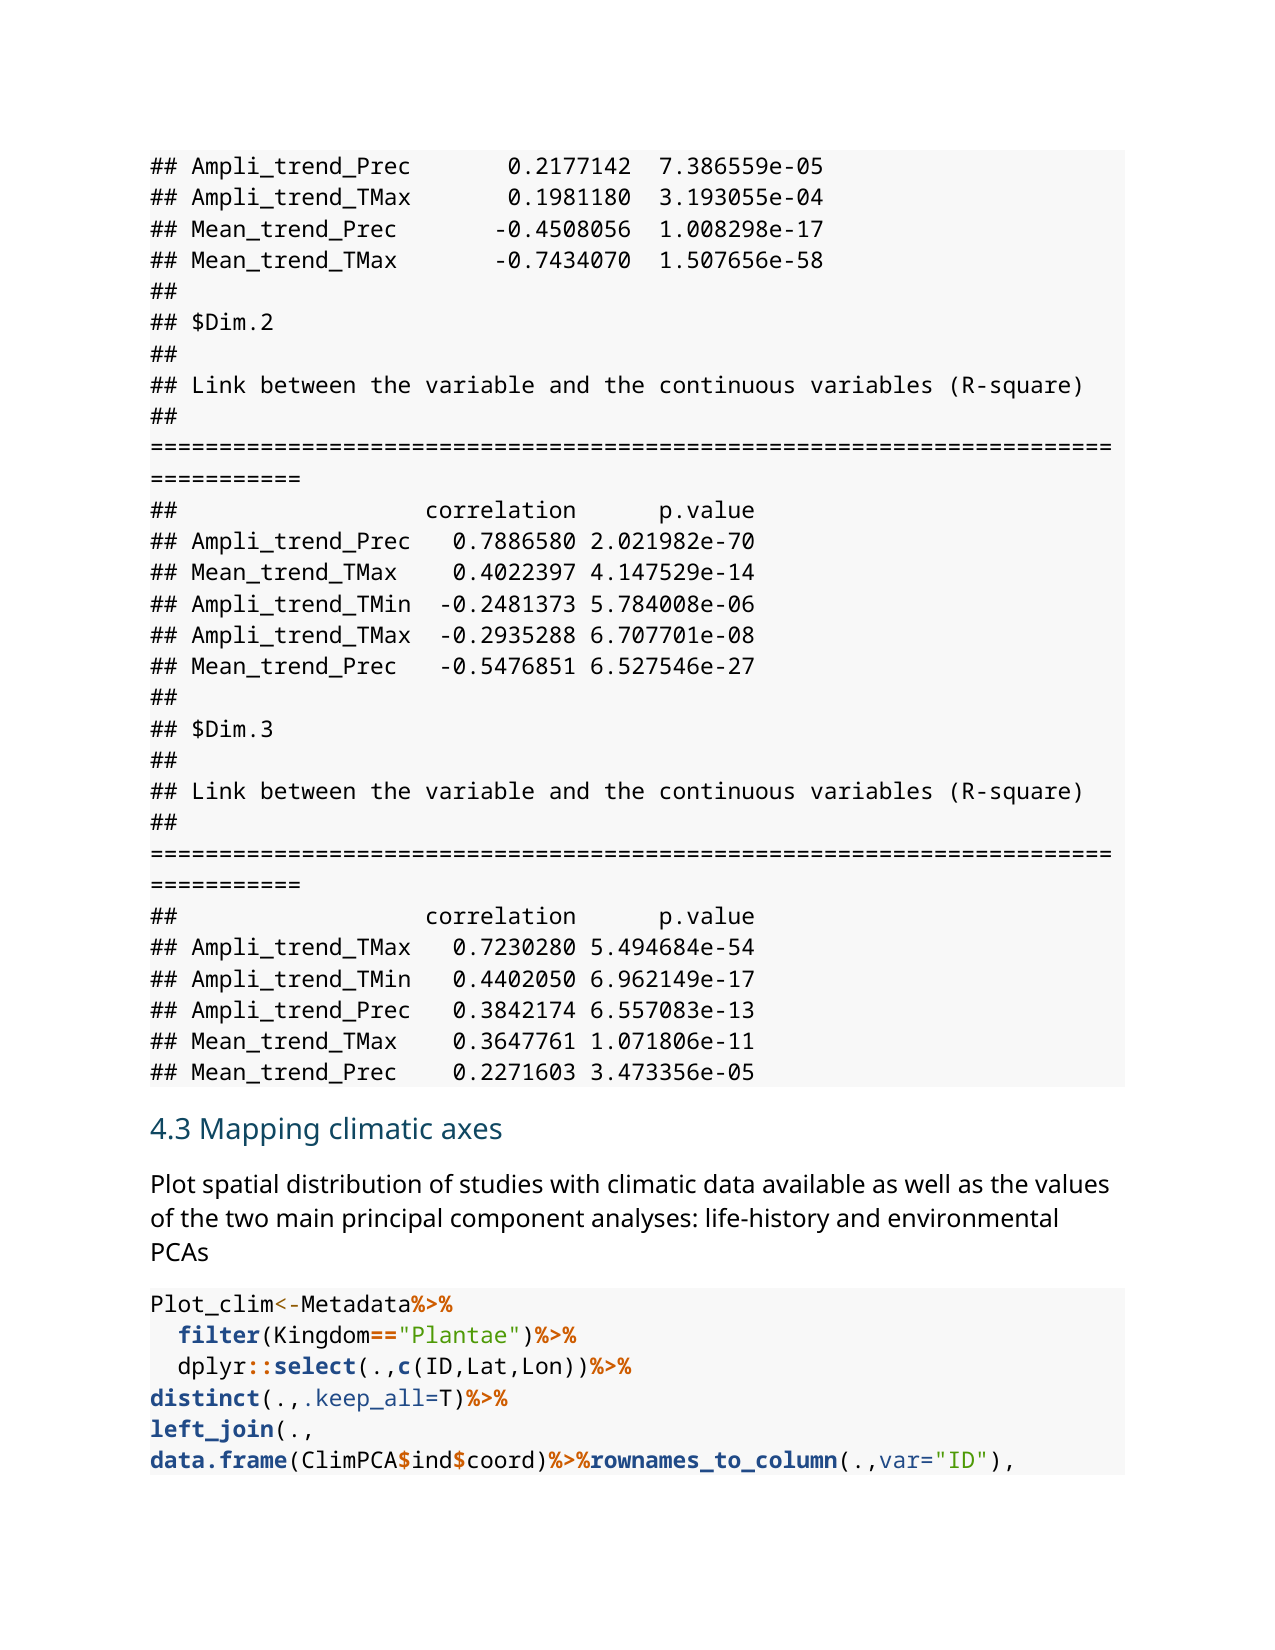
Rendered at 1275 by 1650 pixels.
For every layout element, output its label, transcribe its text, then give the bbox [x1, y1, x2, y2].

subtitle 4.3 Mapping climatic axes [150, 1108, 1125, 1148]
text Plot spatial distribution of studies with climatic data available as well as the values of the two main principal component analyses: life-history and environmental PCAs [150, 1167, 1125, 1269]
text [150, 150, 1125, 1087]
